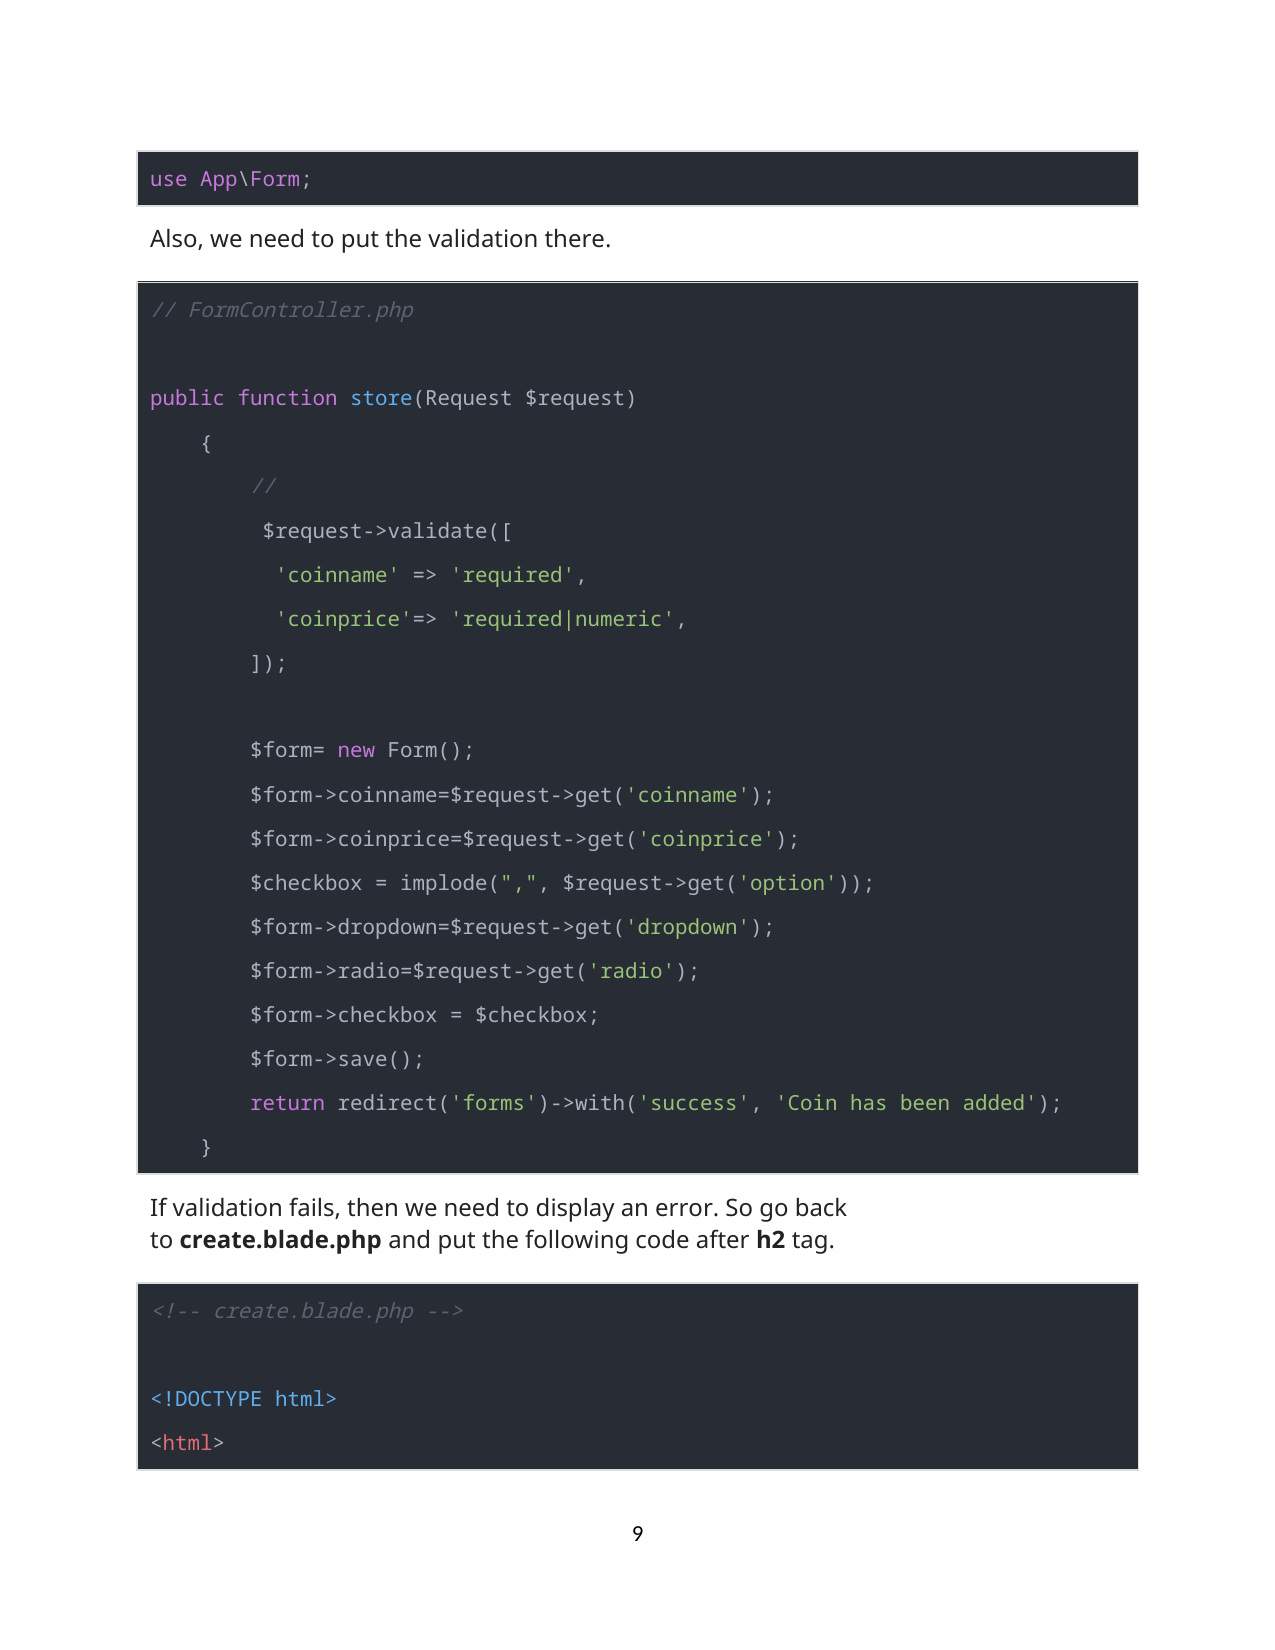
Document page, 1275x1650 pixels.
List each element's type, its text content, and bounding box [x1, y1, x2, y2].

text // [138, 458, 1138, 500]
text // FormController.php [138, 283, 1138, 324]
text $form->radio=$request->get('radio'); [138, 942, 1138, 984]
text If validation fails, then we need to display an error. So go back to create.blade.php and put the following code after h2 tag. [150, 1190, 1125, 1256]
text $form->coinprice=$request->get('coinprice'); [138, 810, 1138, 852]
text $form->save(); [138, 1030, 1138, 1072]
text $form->coinname=$request->get('coinname'); [138, 766, 1138, 808]
text 'coinprice'=> 'required|numeric', [138, 590, 1138, 632]
text $request->validate([ [138, 502, 1138, 544]
text Also, we need to put the validation there. [150, 222, 1125, 255]
text <html> [138, 1414, 1138, 1469]
text <!DOCTYPE html> [138, 1370, 1138, 1413]
text $form->checkbox = $checkbox; [138, 986, 1138, 1028]
text } [138, 1118, 1138, 1173]
text return redirect('forms')->with('success', 'Coin has been added'); [138, 1074, 1138, 1117]
text use App\Form; [138, 152, 1138, 205]
text public function store(Request $request) [138, 369, 1138, 412]
text { [138, 413, 1138, 456]
text $form->dropdown=$request->get('dropdown'); [138, 898, 1138, 940]
text <!-- create.blade.php --> [138, 1284, 1138, 1324]
text $checkbox = implode(",", $request->get('option')); [138, 854, 1138, 896]
text 'coinname' => 'required', [138, 546, 1138, 588]
text ]); [138, 634, 1138, 676]
text $form= new Form(); [138, 722, 1138, 764]
